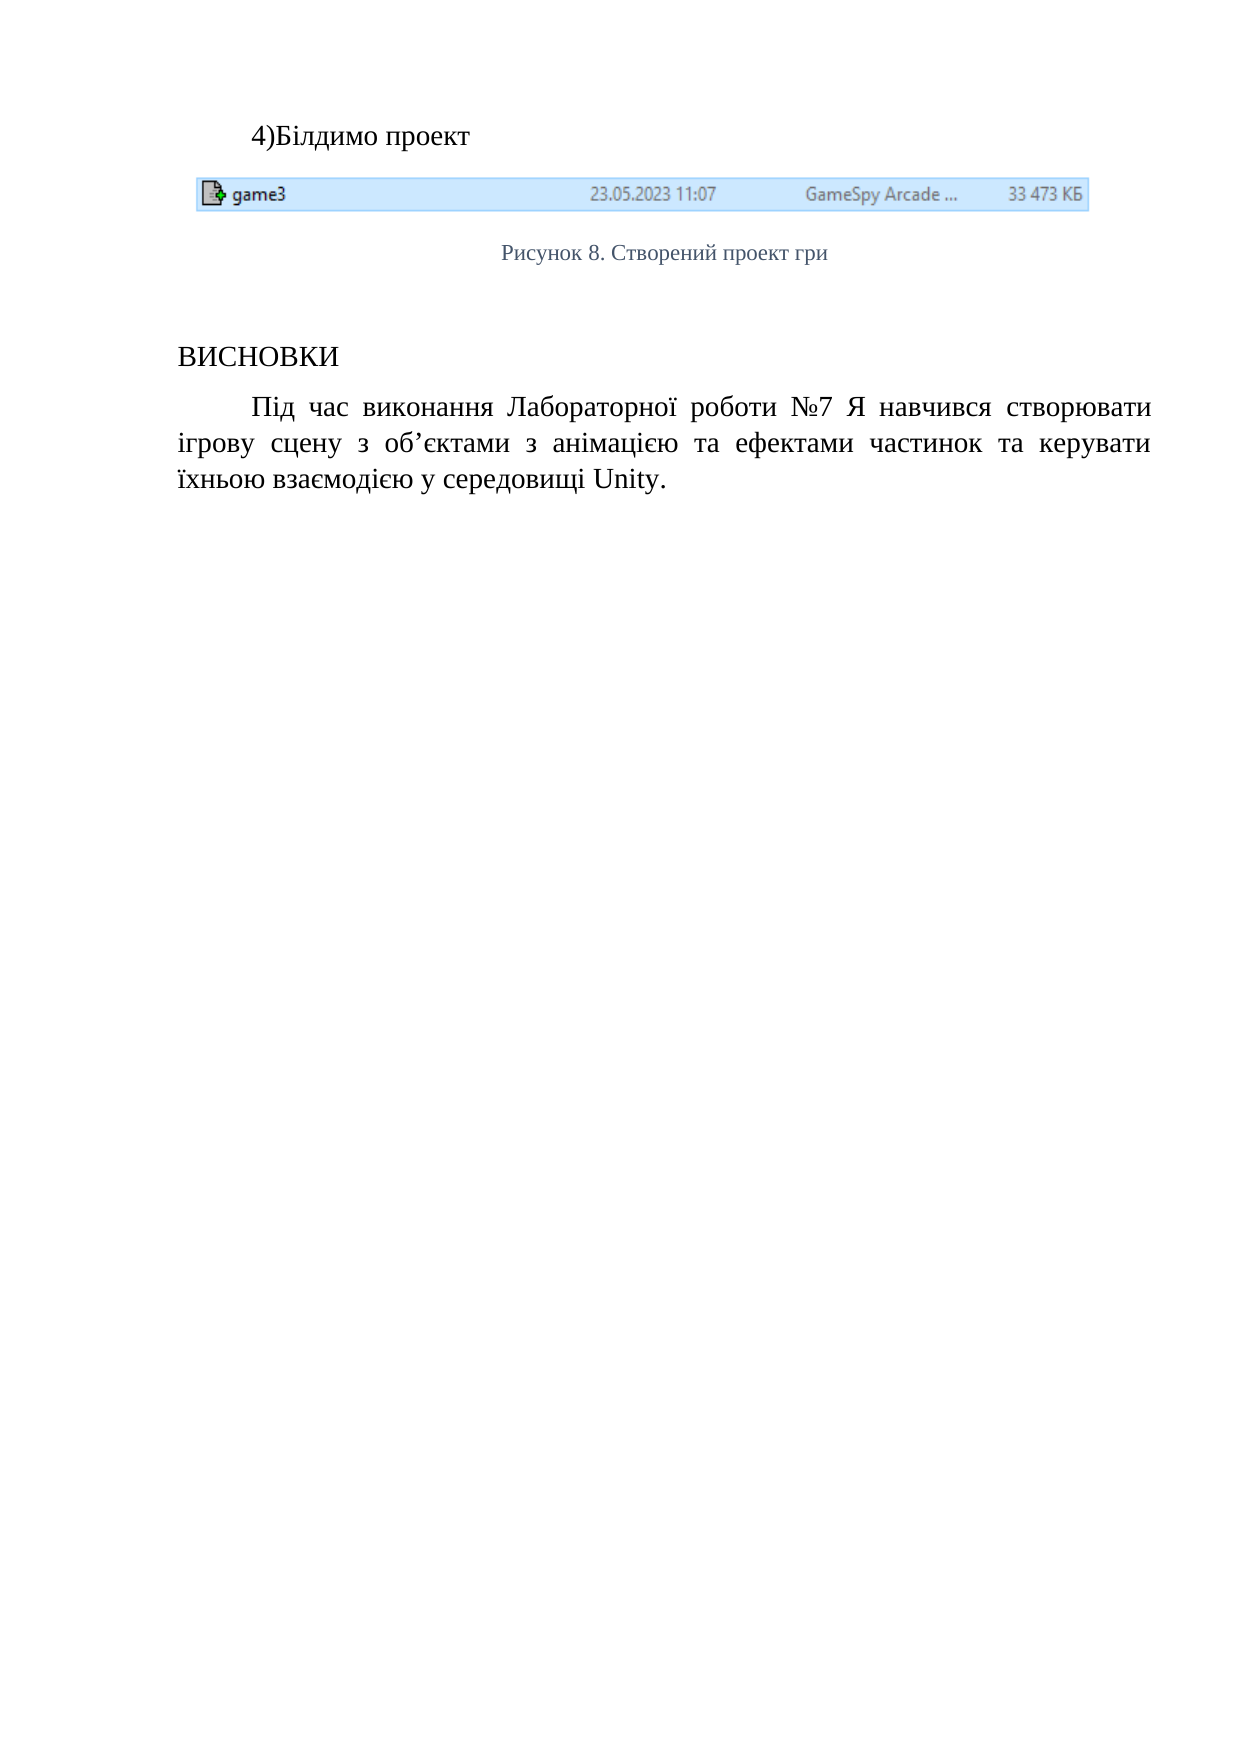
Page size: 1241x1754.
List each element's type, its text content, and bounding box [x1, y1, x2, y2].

text Рисунок 8. Створений проект гри [177, 239, 1152, 265]
picture [177, 171, 1152, 221]
text ВИСНОВКИ [177, 339, 1152, 373]
text 4)Білдимо проект [177, 118, 1152, 152]
text Під час виконання Лабораторної роботи №7 Я навчився створювати ігрову сцену з об’єктами з анімацією та ефектами частинок та керувати їхньою взаємодією у середовищі Unity. [177, 389, 1152, 495]
